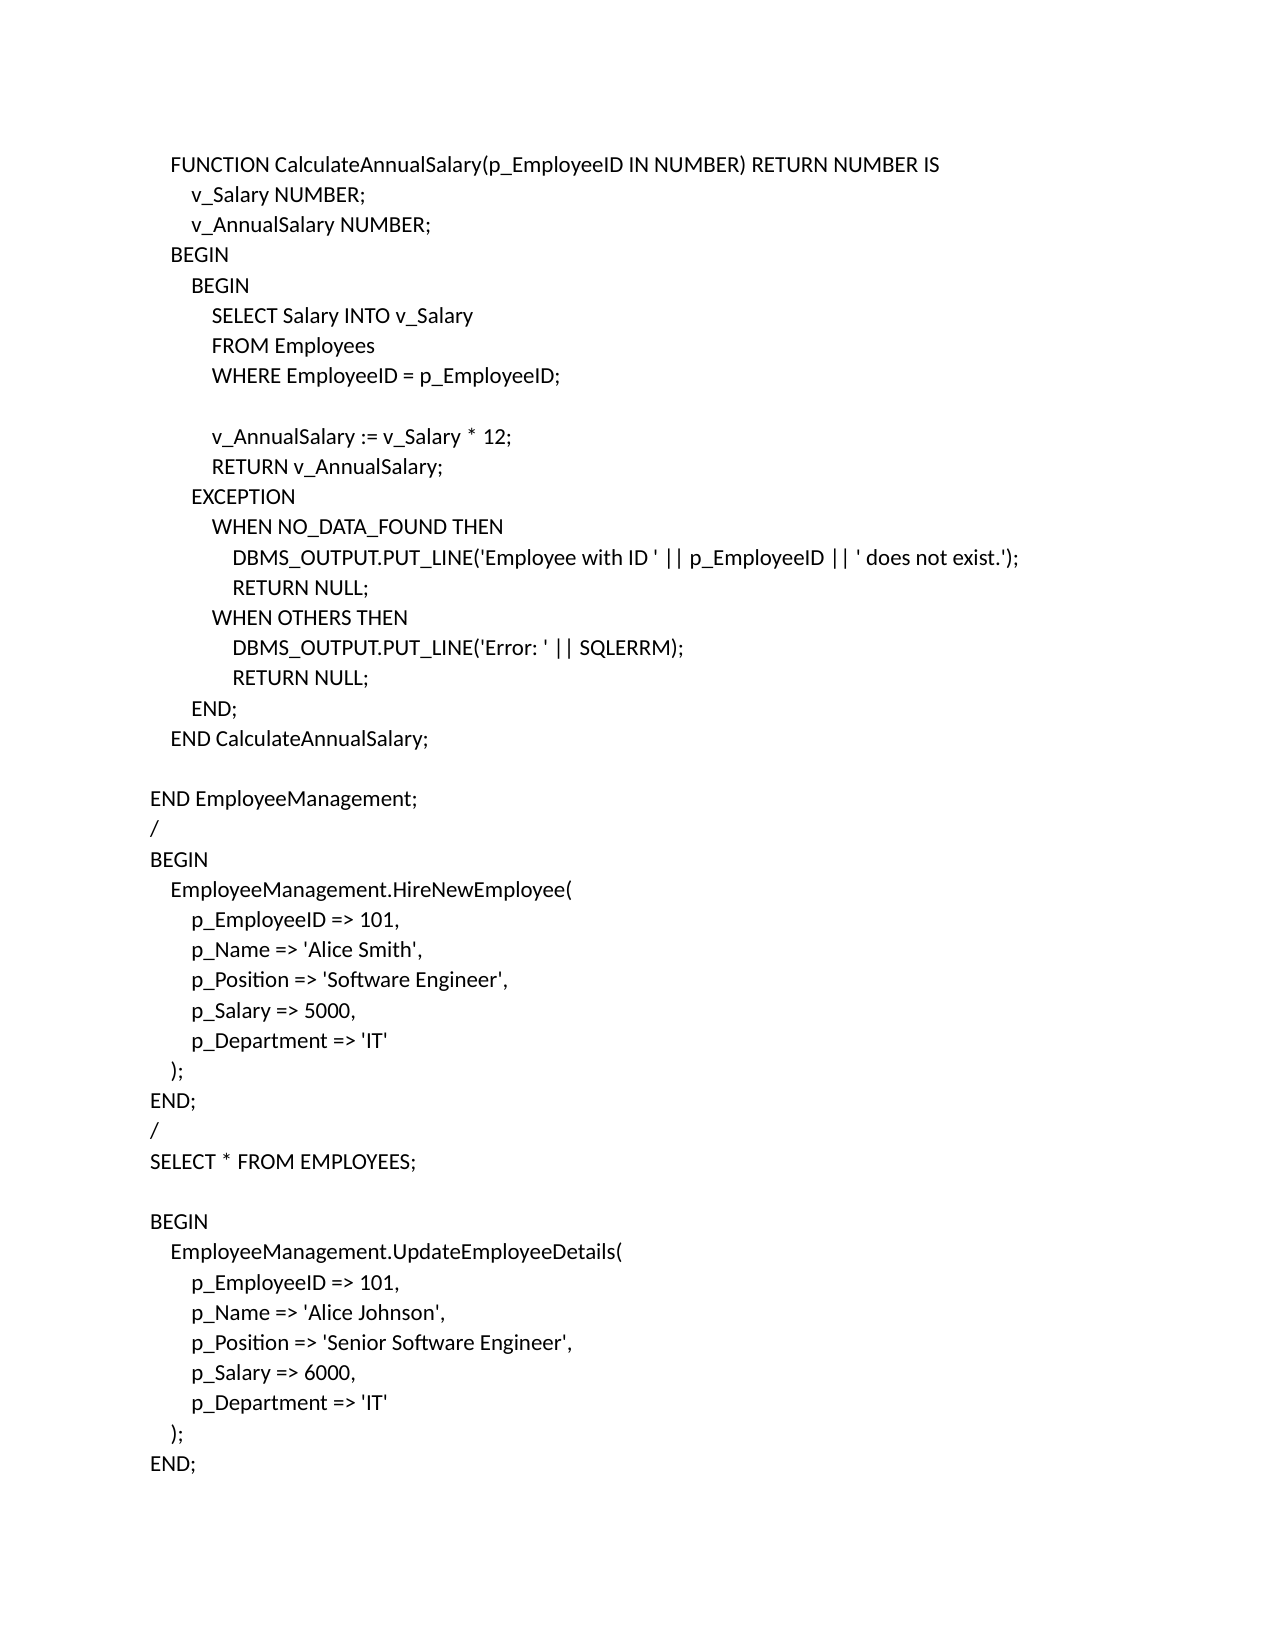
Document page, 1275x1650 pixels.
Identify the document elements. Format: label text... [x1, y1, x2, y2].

text WHERE EmployeeID = p_EmployeeID; [150, 361, 1125, 389]
text p_Department => 'IT' [150, 1388, 1125, 1417]
text / [150, 814, 1125, 843]
text ); [150, 1419, 1125, 1447]
text v_AnnualSalary := v_Salary * 12; [150, 422, 1125, 450]
text FUNCTION CalculateAnnualSalary(p_EmployeeID IN NUMBER) RETURN NUMBER IS [150, 150, 1125, 178]
text p_Name => 'Alice Johnson', [150, 1298, 1125, 1326]
text ); [150, 1056, 1125, 1084]
text RETURN v_AnnualSalary; [150, 452, 1125, 480]
text DBMS_OUTPUT.PUT_LINE('Employee with ID ' || p_EmployeeID || ' does not exist.'); [150, 543, 1125, 571]
text p_Position => 'Software Engineer', [150, 966, 1125, 994]
text EmployeeManagement.UpdateEmployeeDetails( [150, 1237, 1125, 1266]
text DBMS_OUTPUT.PUT_LINE('Error: ' || SQLERRM); [150, 633, 1125, 661]
text RETURN NULL; [150, 573, 1125, 601]
text BEGIN [150, 1207, 1125, 1235]
text p_EmployeeID => 101, [150, 905, 1125, 933]
text WHEN NO_DATA_FOUND THEN [150, 512, 1125, 541]
text p_Salary => 5000, [150, 996, 1125, 1024]
text END; [150, 1449, 1125, 1477]
text END CalculateAnnualSalary; [150, 724, 1125, 752]
text v_Salary NUMBER; [150, 180, 1125, 208]
text END; [150, 694, 1125, 722]
text p_Salary => 6000, [150, 1358, 1125, 1386]
text BEGIN [150, 845, 1125, 873]
text v_AnnualSalary NUMBER; [150, 210, 1125, 238]
text p_Name => 'Alice Smith', [150, 935, 1125, 963]
text END EmployeeManagement; [150, 784, 1125, 812]
text BEGIN [150, 241, 1125, 269]
text SELECT Salary INTO v_Salary [150, 301, 1125, 329]
text BEGIN [150, 271, 1125, 299]
text EXCEPTION [150, 482, 1125, 510]
text WHEN OTHERS THEN [150, 603, 1125, 631]
text p_Position => 'Senior Software Engineer', [150, 1328, 1125, 1356]
text RETURN NULL; [150, 663, 1125, 692]
text / [150, 1117, 1125, 1145]
text END; [150, 1086, 1125, 1114]
text EmployeeManagement.HireNewEmployee( [150, 875, 1125, 903]
text SELECT * FROM EMPLOYEES; [150, 1147, 1125, 1175]
text FROM Employees [150, 331, 1125, 359]
text p_Department => 'IT' [150, 1026, 1125, 1054]
text p_EmployeeID => 101, [150, 1268, 1125, 1296]
